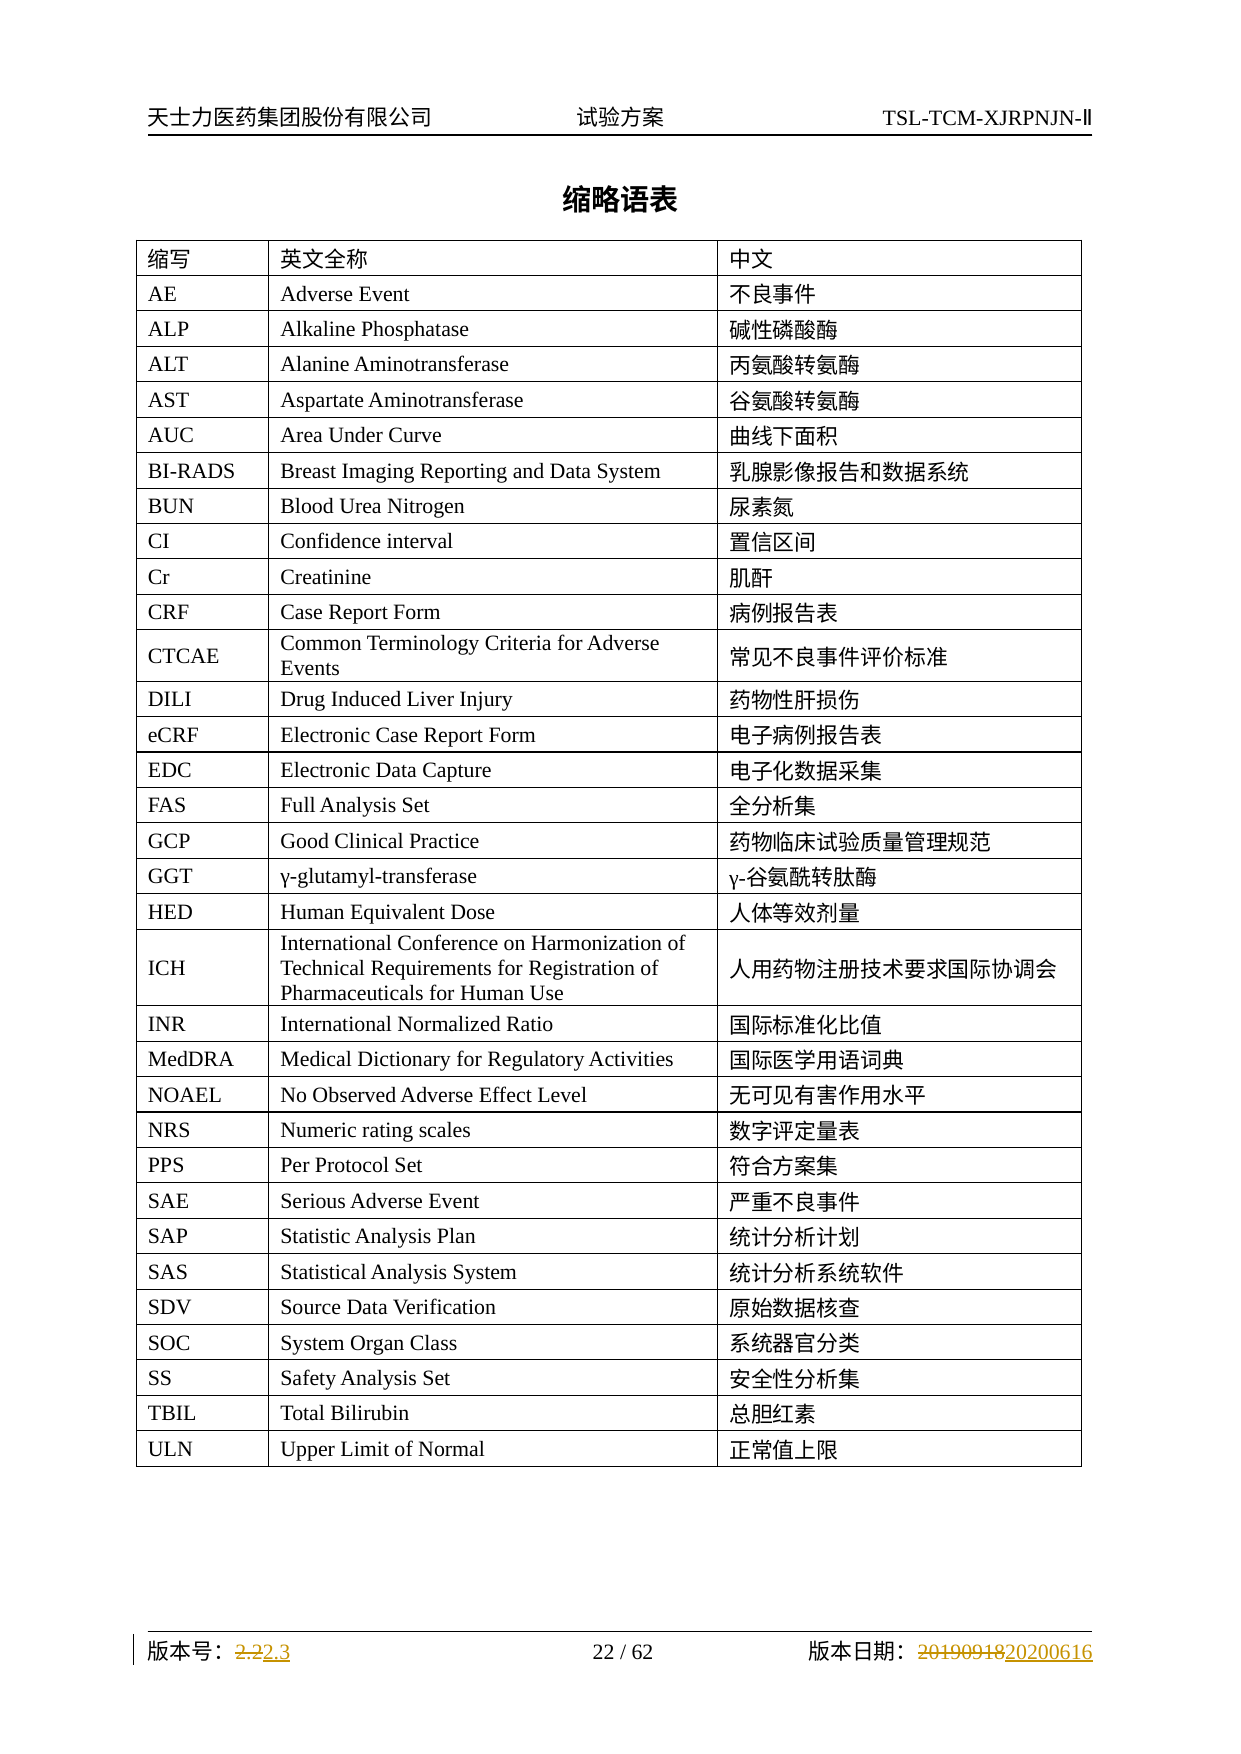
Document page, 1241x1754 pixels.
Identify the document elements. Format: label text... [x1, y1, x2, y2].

table_cell 总胆红素 [718, 1396, 1081, 1430]
table_cell 全分析集 [718, 788, 1081, 822]
table_cell 肌酐 [718, 559, 1081, 594]
table_cell CI [137, 524, 268, 558]
table_cell International Conference on Harmonization of Technical Requirements for Registration of Pharmaceuticals for Human Use [269, 930, 717, 1005]
table_cell Blood Urea Nitrogen [269, 489, 717, 523]
table_cell Alkaline Phosphatase [269, 311, 717, 346]
table_cell Adverse Event [269, 276, 717, 310]
table_cell SDV [137, 1290, 268, 1324]
table_cell Numeric rating scales [269, 1113, 717, 1147]
table_cell 符合方案集 [718, 1148, 1081, 1182]
table_cell ALT [137, 347, 268, 381]
table_cell Human Equivalent Dose [269, 894, 717, 928]
table_cell EDC [137, 753, 268, 787]
table_cell 电子病例报告表 [718, 717, 1081, 751]
table_cell MedDRA [137, 1042, 268, 1076]
table_cell Confidence interval [269, 524, 717, 558]
table_cell Case Report Form [269, 595, 717, 629]
table_cell Medical Dictionary for Regulatory Activities [269, 1042, 717, 1076]
table_cell SAS [137, 1254, 268, 1288]
table_cell Electronic Case Report Form [269, 717, 717, 751]
table_header 中文 [718, 241, 1081, 275]
table_cell SAE [137, 1183, 268, 1218]
table_cell 曲线下面积 [718, 418, 1081, 452]
table_cell Area Under Curve [269, 418, 717, 452]
table_cell CRF [137, 595, 268, 629]
table_cell Breast Imaging Reporting and Data System [269, 453, 717, 487]
table_cell 乳腺影像报告和数据系统 [718, 453, 1081, 487]
table_cell 数字评定量表 [718, 1113, 1081, 1147]
table_cell Upper Limit of Normal [269, 1431, 717, 1466]
table_cell 碱性磷酸酶 [718, 311, 1081, 346]
table_header 缩写 [137, 241, 268, 275]
table_cell 严重不良事件 [718, 1183, 1081, 1218]
table_cell 无可见有害作用水平 [718, 1077, 1081, 1111]
table_cell 置信区间 [718, 524, 1081, 558]
table_cell GGT [137, 859, 268, 893]
table_cell GCP [137, 823, 268, 858]
table_cell ULN [137, 1431, 268, 1466]
table_cell Aspartate Aminotransferase [269, 382, 717, 417]
table_cell AST [137, 382, 268, 417]
table_cell 病例报告表 [718, 595, 1081, 629]
table_cell 系统器官分类 [718, 1325, 1081, 1359]
table_cell NRS [137, 1113, 268, 1147]
text 缩略语表 [148, 176, 1092, 218]
table_cell FAS [137, 788, 268, 822]
table_cell TBIL [137, 1396, 268, 1430]
table_cell Common Terminology Criteria for Adverse Events [269, 630, 717, 681]
table_cell Alanine Aminotransferase [269, 347, 717, 381]
table_cell 丙氨酸转氨酶 [718, 347, 1081, 381]
table_cell International Normalized Ratio [269, 1006, 717, 1041]
table_cell eCRF [137, 717, 268, 751]
table_cell 谷氨酸转氨酶 [718, 382, 1081, 417]
table_cell HED [137, 894, 268, 928]
table_cell Drug Induced Liver Injury [269, 682, 717, 716]
table_cell Cr [137, 559, 268, 594]
table_cell INR [137, 1006, 268, 1041]
table_cell 药物性肝损伤 [718, 682, 1081, 716]
table_cell 安全性分析集 [718, 1360, 1081, 1395]
table_cell BI-RADS [137, 453, 268, 487]
table_cell Statistical Analysis System [269, 1254, 717, 1288]
table_cell γ-glutamyl-transferase [269, 859, 717, 893]
table_cell ICH [137, 930, 268, 1005]
table_cell SOC [137, 1325, 268, 1359]
table_cell Safety Analysis Set [269, 1360, 717, 1395]
table_cell 尿素氮 [718, 489, 1081, 523]
table_cell 正常值上限 [718, 1431, 1081, 1466]
table_cell System Organ Class [269, 1325, 717, 1359]
table_cell Creatinine [269, 559, 717, 594]
table_cell Source Data Verification [269, 1290, 717, 1324]
table_cell Per Protocol Set [269, 1148, 717, 1182]
table_cell BUN [137, 489, 268, 523]
table_cell DILI [137, 682, 268, 716]
table_cell SS [137, 1360, 268, 1395]
table_cell 电子化数据采集 [718, 753, 1081, 787]
table_cell 常见不良事件评价标准 [718, 630, 1081, 681]
table_cell Total Bilirubin [269, 1396, 717, 1430]
table_cell 人体等效剂量 [718, 894, 1081, 928]
table_cell 原始数据核查 [718, 1290, 1081, 1324]
table_cell Electronic Data Capture [269, 753, 717, 787]
table_cell PPS [137, 1148, 268, 1182]
table_cell 国际标准化比值 [718, 1006, 1081, 1041]
table_cell 人用药物注册技术要求国际协调会 [718, 930, 1081, 1005]
table_cell Full Analysis Set [269, 788, 717, 822]
table_cell Good Clinical Practice [269, 823, 717, 858]
table_cell Serious Adverse Event [269, 1183, 717, 1218]
table_cell 统计分析系统软件 [718, 1254, 1081, 1288]
table_cell Statistic Analysis Plan [269, 1219, 717, 1253]
table_cell SAP [137, 1219, 268, 1253]
table_cell 统计分析计划 [718, 1219, 1081, 1253]
table_cell CTCAE [137, 630, 268, 681]
table_cell 药物临床试验质量管理规范 [718, 823, 1081, 858]
table_cell AE [137, 276, 268, 310]
table_cell 国际医学用语词典 [718, 1042, 1081, 1076]
table_cell No Observed Adverse Effect Level [269, 1077, 717, 1111]
table_cell 不良事件 [718, 276, 1081, 310]
table_cell ALP [137, 311, 268, 346]
table_cell NOAEL [137, 1077, 268, 1111]
table_cell γ-谷氨酰转肽酶 [718, 859, 1081, 893]
table_header 英文全称 [269, 241, 717, 275]
table_cell AUC [137, 418, 268, 452]
